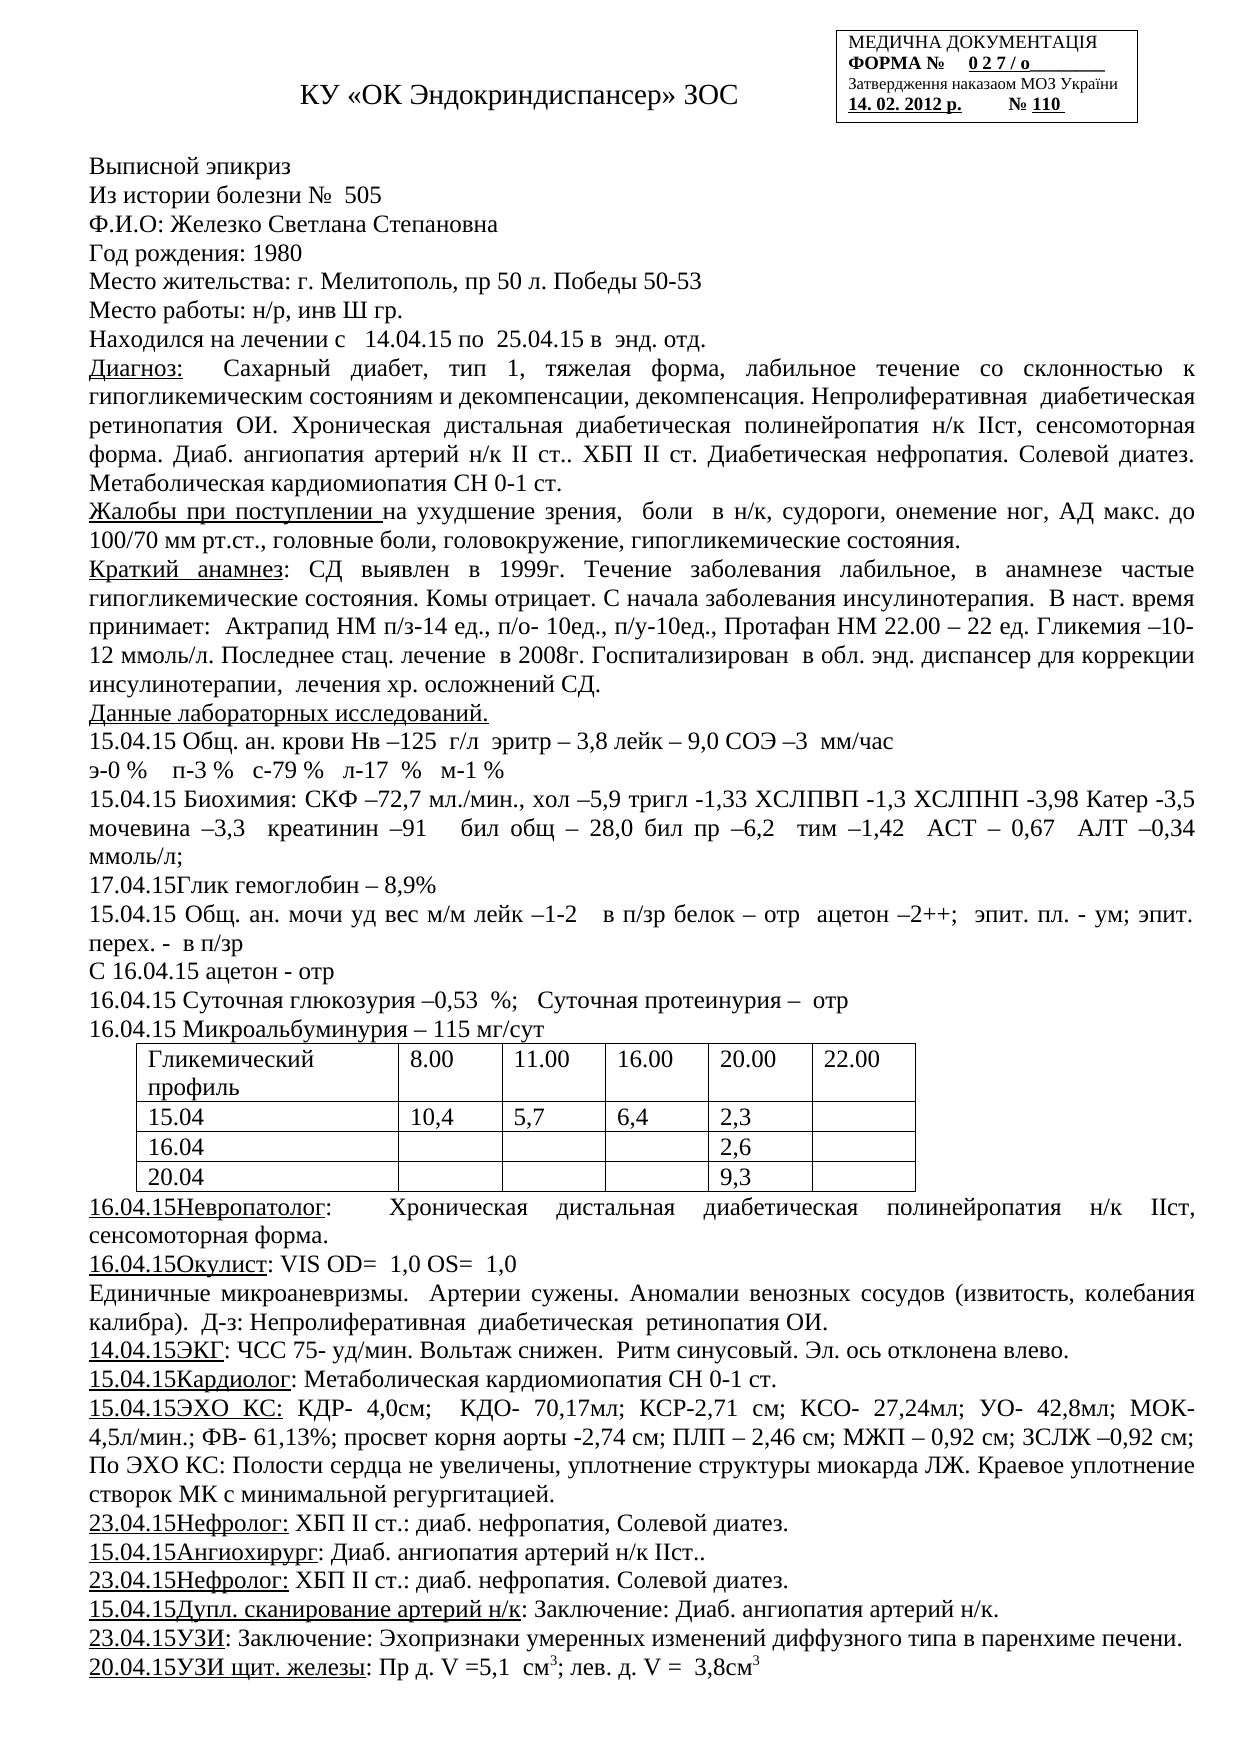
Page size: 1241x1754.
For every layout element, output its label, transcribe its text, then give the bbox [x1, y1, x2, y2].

table_cell 9,3 [709, 1162, 812, 1191]
table_cell 16.04 [137, 1132, 398, 1161]
text 16.04.15Невропатолог: Хроническая дистальная диабетическая полинейропатия н/к IIст, сенсомоторная форма. [89, 1192, 1196, 1249]
text Место работы: н/р, инв Ш гр. [89, 295, 1196, 324]
text 16.04.15 Суточная глюкозурия –0,53 %; Суточная протеинурия – отр [89, 985, 1196, 1014]
text 15.04.15ЭХО КС: КДР- 4,0см; КДО- 70,17мл; КСР-2,71 см; КСО- 27,24мл; УО- 42,8мл; МОК- 4,5л/мин.; ФВ- 61,13%; просвет корня аорты -2,74 см; ПЛП – 2,46 см; МЖП – 0,92 см; ЗСЛЖ –0,92 см; По ЭХО КС: Полости сердца не увеличены, уплотнение структуры миокарда ЛЖ. Краевое уплотнение створок МК с минимальной регургитацией. [89, 1393, 1196, 1508]
table_cell [606, 1162, 708, 1191]
table_cell [606, 1132, 708, 1161]
table_header 22.00 [813, 1044, 915, 1101]
subtitle 16.04.15 Микроальбуминурия – 115 мг/сут [89, 1014, 1196, 1043]
subtitle Ф.И.О: Железко Светлана Степановна [89, 209, 1196, 238]
text Диагноз: Сахарный диабет, тип 1, тяжелая форма, лабильное течение со склонностью к гипогликемическим состояниям и декомпенсации, декомпенсация. Непролиферативная диабетическая ретинопатия ОИ. Хроническая дистальная диабетическая полинейропатия н/к IIст, сенсомоторная форма. Диаб. ангиопатия артерий н/к II ст.. ХБП II ст. Диабетическая нефропатия. Солевой диатез. Метаболическая кардиомиопатия СН 0-1 ст. [89, 353, 1196, 496]
text Единичные микроаневризмы. Артерии сужены. Аномалии венозных сосудов (извитость, колебания калибра). Д-з: Непролиферативная диабетическая ретинопатия ОИ. [89, 1278, 1196, 1335]
table_cell [399, 1132, 502, 1161]
text С 16.04.15 ацетон - отр [89, 956, 1196, 985]
table_cell 15.04 [137, 1102, 398, 1131]
text э-0 % п-3 % с-79 % л-17 % м-1 % [89, 755, 1196, 784]
table_cell 10,4 [399, 1102, 502, 1131]
table_cell 5,7 [503, 1102, 605, 1131]
subtitle 15.04.15 Общ. ан. мочи уд вес м/м лейк –1-2 в п/зр белок – отр ацетон –2++; эпит. пл. - ум; эпит. перех. - в п/зр [89, 899, 1196, 956]
text 14.04.15ЭКГ: ЧСС 75- уд/мин. Вольтаж снижен. Ритм синусовый. Эл. ось отклонена влево. [89, 1335, 1196, 1364]
text 20.04.15УЗИ щит. железы: Пр д. V =5,1 см3; лев. д. V = 3,8см3 [89, 1652, 1196, 1680]
table_cell [813, 1162, 915, 1191]
text 15.04.15Кардиолог: Метаболическая кардиомиопатия СН 0-1 ст. [89, 1364, 1196, 1393]
text Год рождения: 1980 [89, 238, 1196, 266]
table_cell [503, 1132, 605, 1161]
table_header 11.00 [503, 1044, 605, 1101]
text 15.04.15 Общ. ан. крови Нв –125 г/л эритр – 3,8 лейк – 9,0 СОЭ –3 мм/час [89, 726, 1196, 755]
table_cell 2,6 [709, 1132, 812, 1161]
table_cell [503, 1162, 605, 1191]
text Находился на лечении с 14.04.15 по 25.04.15 в энд. отд. [89, 324, 1196, 353]
text 23.04.15Нефролог: ХБП II ст.: диаб. нефропатия. Солевой диатез. [89, 1565, 1196, 1594]
table_header Гликемический профиль [137, 1044, 398, 1101]
table_cell 20.04 [137, 1162, 398, 1191]
text Жалобы при поступлении на ухудшение зрения, боли в н/к, судороги, онемение ног, АД макс. до 100/70 мм рт.ст., головные боли, головокружение, гипогликемические состояния. [89, 496, 1196, 554]
text 16.04.15Окулист: VIS OD= 1,0 OS= 1,0 [89, 1249, 1196, 1278]
table_cell 6,4 [606, 1102, 708, 1131]
text 15.04.15Ангиохирург: Диаб. ангиопатия артерий н/к IIст.. [89, 1537, 1196, 1565]
subtitle Выписной эпикриз [89, 151, 1202, 180]
text 17.04.15Глик гемоглобин – 8,9% [89, 870, 1196, 899]
table_cell [399, 1162, 502, 1191]
text Краткий анамнез: СД выявлен в 1999г. Течение заболевания лабильное, в анамнезе частые гипогликемические состояния. Комы отрицает. С начала заболевания инсулинотерапия. В наст. время принимает: Актрапид НМ п/з-14 ед., п/о- 10ед., п/у-10ед., Протафан НМ 22.00 – 22 ед. Гликемия –10-12 ммоль/л. Последнее стац. лечение в 2008г. Госпитализирован в обл. энд. диспансер для коррекции инсулинотерапии, лечения хр. осложнений СД. [89, 554, 1196, 698]
text 15.04.15Дупл. сканирование артерий н/к: Заключение: Диаб. ангиопатия артерий н/к. [89, 1594, 1196, 1623]
table_header 20.00 [709, 1044, 812, 1101]
table_header 8.00 [399, 1044, 502, 1101]
text 15.04.15 Биохимия: СКФ –72,7 мл./мин., хол –5,9 тригл -1,33 ХСЛПВП -1,3 ХСЛПНП -3,98 Катер -3,5 мочевина –3,3 креатинин –91 бил общ – 28,0 бил пр –6,2 тим –1,42 АСТ – 0,67 АЛТ –0,34 ммоль/л; [89, 784, 1196, 870]
text Место жительства: г. Мелитополь, пр 50 л. Победы 50-53 [89, 266, 1196, 295]
table_cell [813, 1102, 915, 1131]
text 23.04.15Нефролог: ХБП II ст.: диаб. нефропатия, Солевой диатез. [89, 1508, 1196, 1537]
table_header 16.00 [606, 1044, 708, 1101]
table_cell 2,3 [709, 1102, 812, 1131]
table_cell [813, 1132, 915, 1161]
text 23.04.15УЗИ: Заключение: Эхопризнаки умеренных изменений диффузного типа в паренхиме печени. [89, 1623, 1196, 1652]
text Данные лабораторных исследований. [89, 698, 1196, 726]
subtitle Из истории болезни № 505 [89, 180, 1196, 209]
